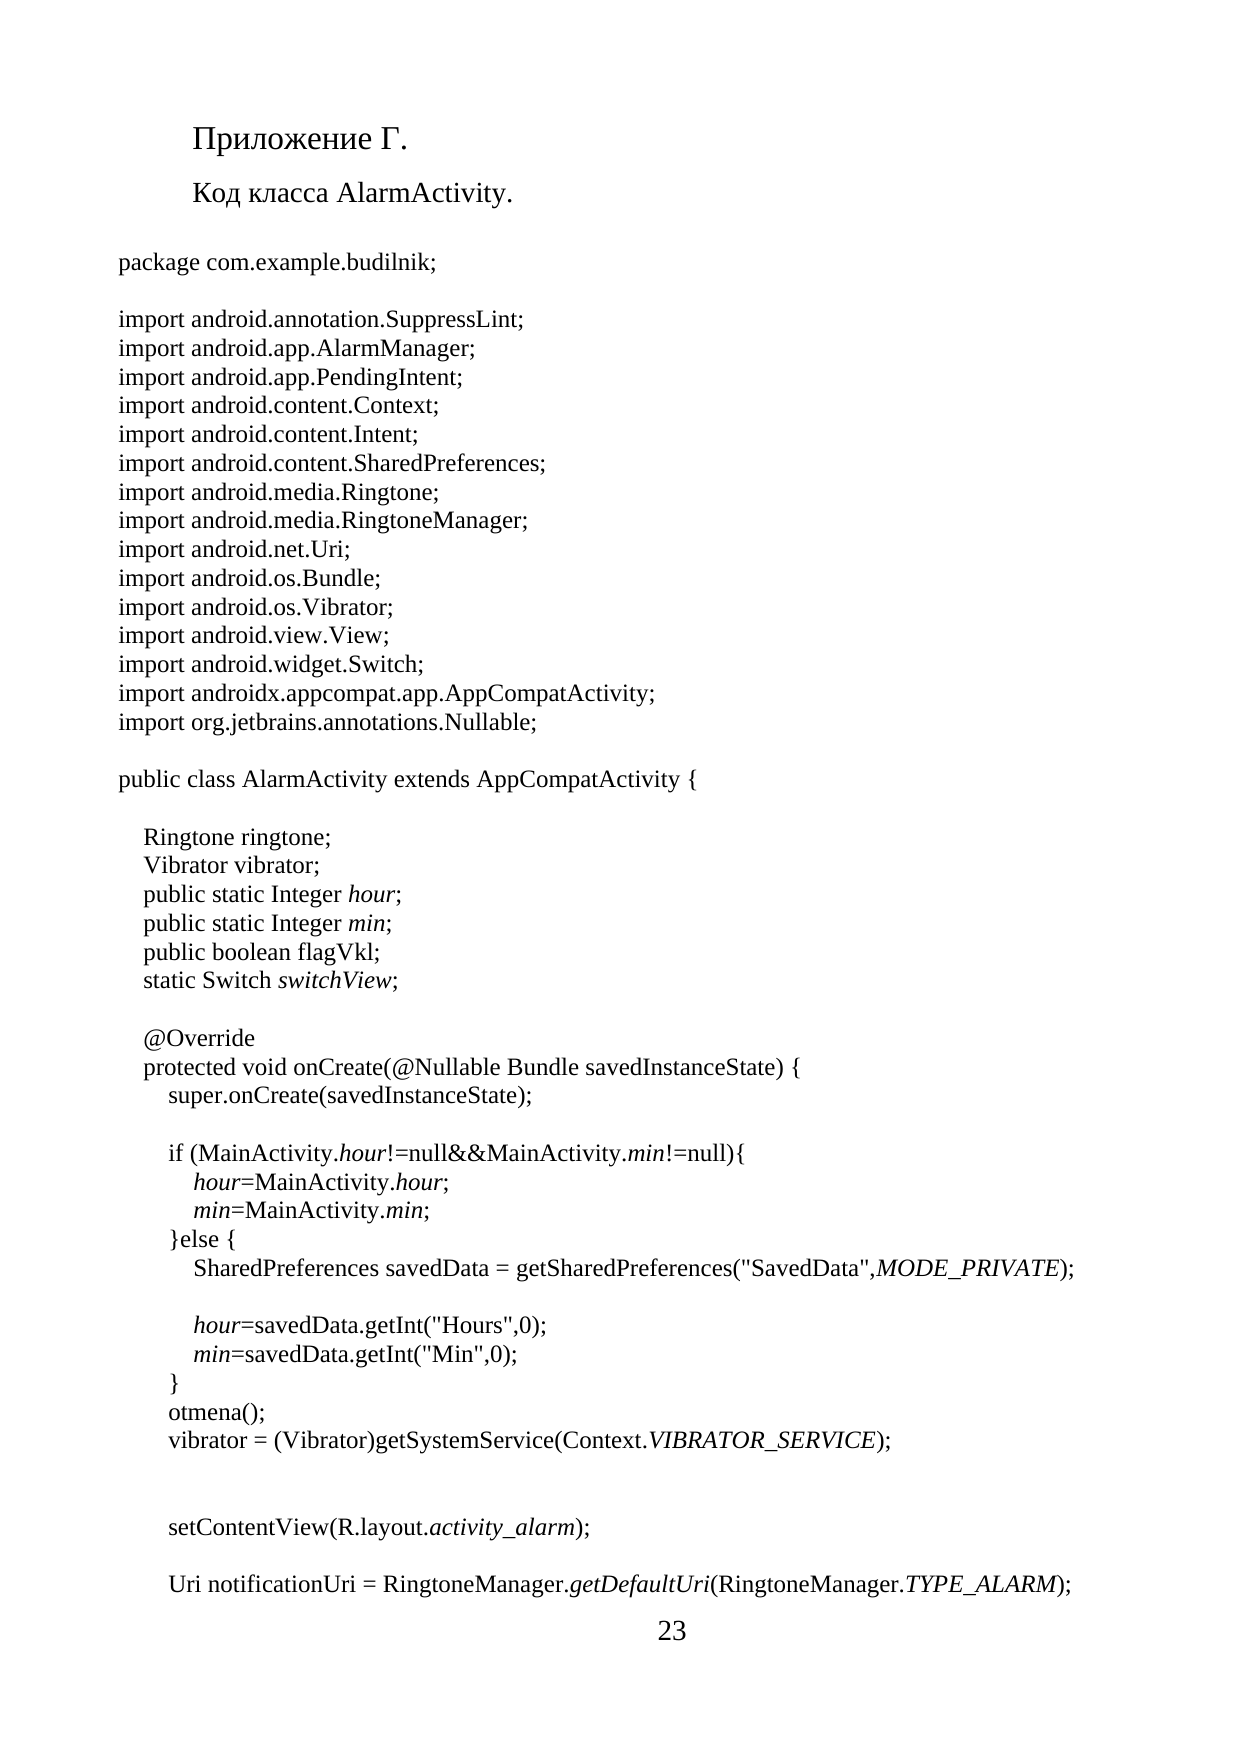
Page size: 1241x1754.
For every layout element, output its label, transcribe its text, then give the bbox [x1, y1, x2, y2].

text Код класса AlarmActivity. [118, 176, 1152, 209]
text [118, 247, 1152, 1598]
subtitle Приложение Г. [118, 118, 1152, 156]
